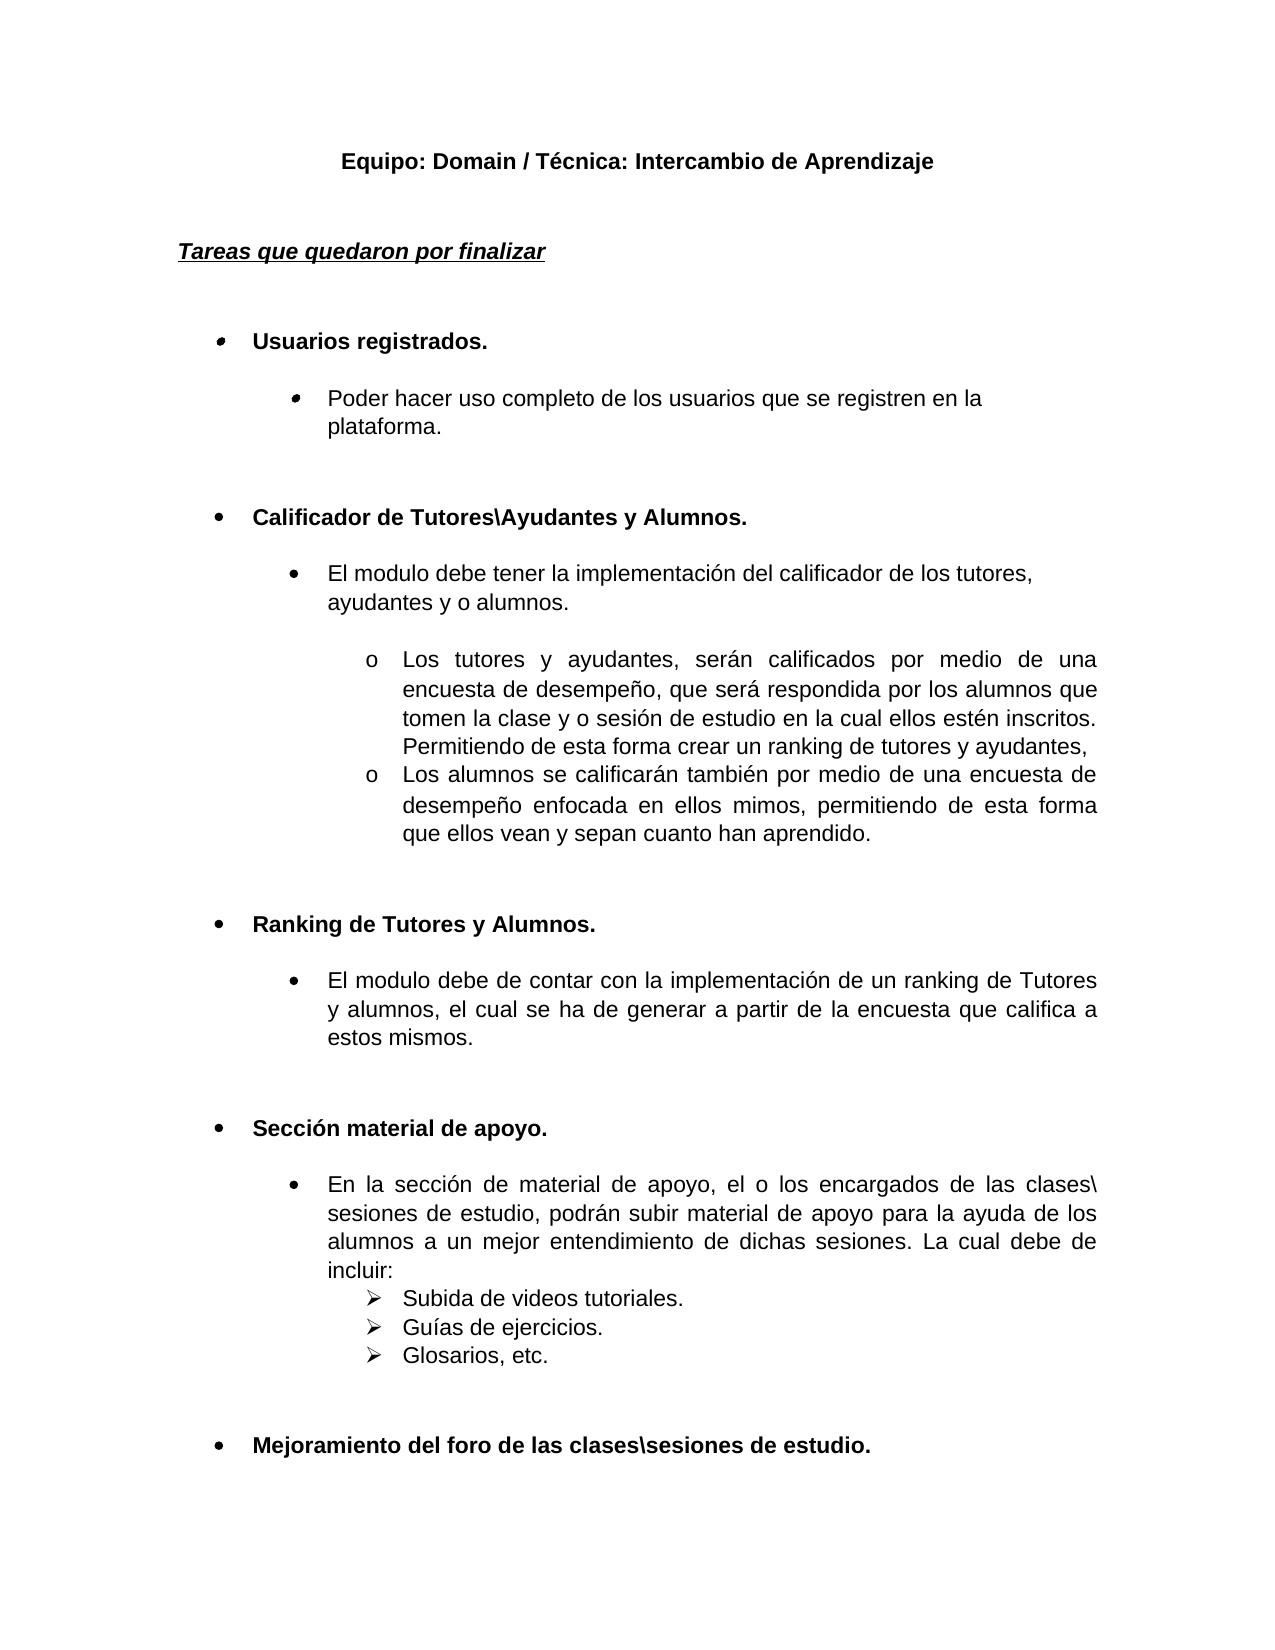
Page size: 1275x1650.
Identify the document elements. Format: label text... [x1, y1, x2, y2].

list Mejoramiento del foro de las clases\sesiones de estudio. [215, 1432, 1098, 1458]
list Los tutores y ayudantes, serán calificados por medio de una encuesta de desempeño, que será respondida por los alumnos que tomen la clase y o sesión de estudio en la cual ellos estén inscritos. Permitiendo de esta forma crear un ranking de tutores y ayudantes, [365, 646, 1098, 759]
text Equipo: Domain / Técnica: Intercambio de Aprendizaje [177, 148, 1098, 174]
list Ranking de Tutores y Alumnos. [215, 911, 1098, 937]
list Guías de ejercicios. [365, 1313, 1098, 1340]
list El modulo debe tener la implementación del calificador de los tutores, ayudantes y o alumnos. [290, 560, 1098, 615]
list Subida de videos tutoriales. [365, 1285, 1098, 1311]
list Glosarios, etc. [365, 1342, 1098, 1368]
list En la sección de material de apoyo, el o los encargados de las clases\sesiones de estudio, podrán subir material de apoyo para la ayuda de los alumnos a un mejor entendimiento de dichas sesiones. La cual debe de incluir: [290, 1171, 1098, 1283]
list Los alumnos se calificarán también por medio de una encuesta de desempeño enfocada en ellos mimos, permitiendo de esta forma que ellos vean y sepan cuanto han aprendido. [365, 761, 1098, 847]
list El modulo debe de contar con la implementación de un ranking de Tutores y alumnos, el cual se ha de generar a partir de la encuesta que califica a estos mismos. [290, 967, 1098, 1051]
text Tareas que quedaron por finalizar [177, 238, 1098, 264]
list Poder hacer uso completo de los usuarios que se registren en la plataforma. [290, 385, 1098, 440]
list Sección material de apoyo. [215, 1114, 1098, 1141]
list Usuarios registrados. [215, 328, 1098, 354]
list Calificador de Tutores\Ayudantes y Alumnos. [215, 503, 1098, 530]
